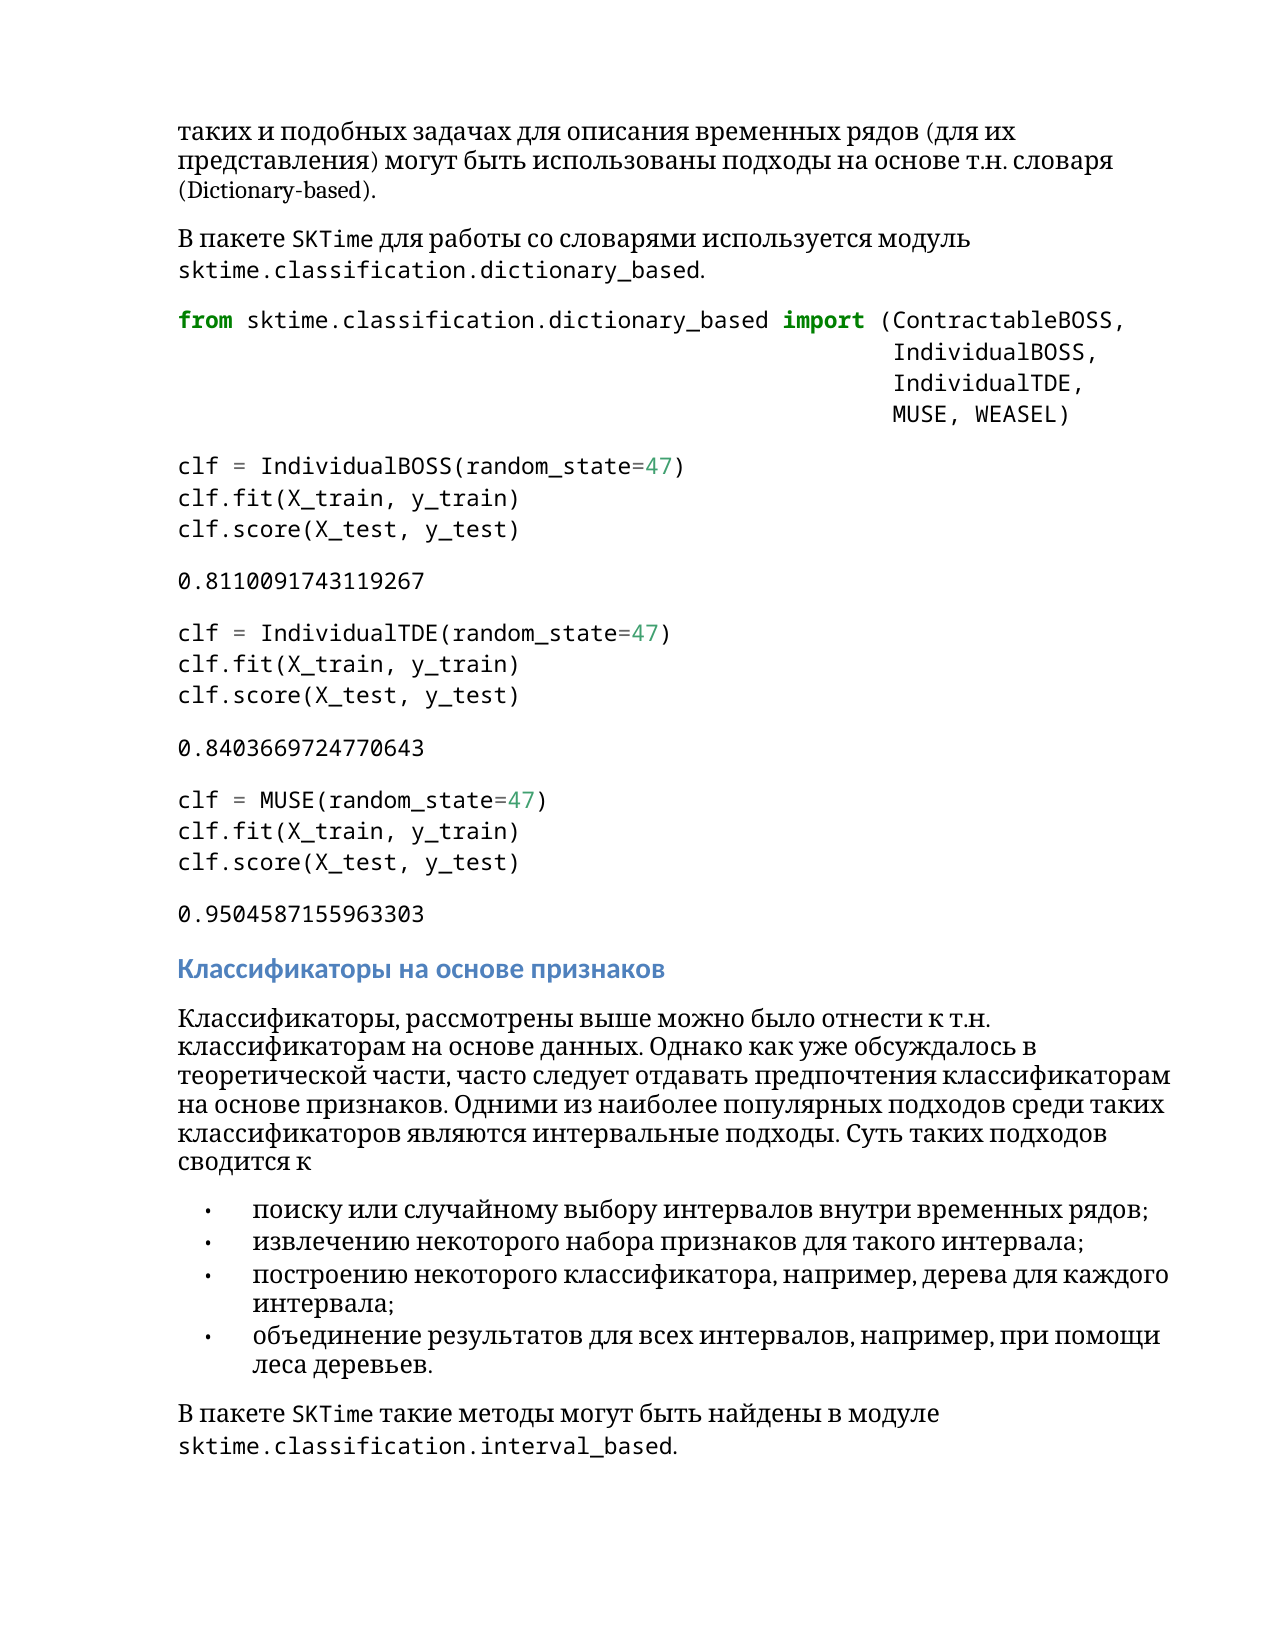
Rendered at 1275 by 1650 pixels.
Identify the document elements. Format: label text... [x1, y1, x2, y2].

list извлечению некоторого набора признаков для такого интервала; [202, 1228, 1186, 1257]
text Классификаторы, рассмотрены выше можно было отнести к т.н. классификаторам на основе данных. Однако как уже обсуждалось в теоретической части, часто следует отдавать предпочтения классификаторам на основе признаков. Одними из наиболее популярных подходов среди таких классификаторов являются интервальные подходы. Суть таких подходов сводится к [177, 1004, 1186, 1177]
list построению некоторого классификатора, например, дерева для каждого интервала; [202, 1261, 1186, 1318]
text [177, 118, 1186, 204]
text 0.9504587155963303 [177, 898, 1186, 929]
list объединение результатов для всех интервалов, например, при помощи леса деревьев. [202, 1322, 1186, 1379]
text clf = MUSE(random_state=47) clf.fit(X_train, y_train) clf.score(X_test, y_test) [177, 783, 1186, 877]
list поиску или случайному выбору интервалов внутри временных рядов; [202, 1196, 1186, 1224]
text clf = IndividualTDE(random_state=47) clf.fit(X_train, y_train) clf.score(X_test, y_test) [177, 617, 1186, 711]
text В пакете SKTime для работы со словарями используется модуль sktime.classification.dictionary_based. [177, 223, 1186, 286]
text 0.8110091743119267 [177, 565, 1186, 596]
text clf = IndividualBOSS(random_state=47) clf.fit(X_train, y_train) clf.score(X_test, y_test) [177, 450, 1186, 544]
text 0.8403669724770643 [177, 731, 1186, 763]
text В пакете SKTime такие методы могут быть найдены в модуле sktime.classification.interval_based. [177, 1398, 1186, 1461]
text from sktime.classification.dictionary_based import (ContractableBOSS, IndividualBOSS, IndividualTDE, MUSE, WEASEL) [177, 304, 1186, 429]
subtitle Классификаторы на основе признаков [177, 950, 1186, 986]
